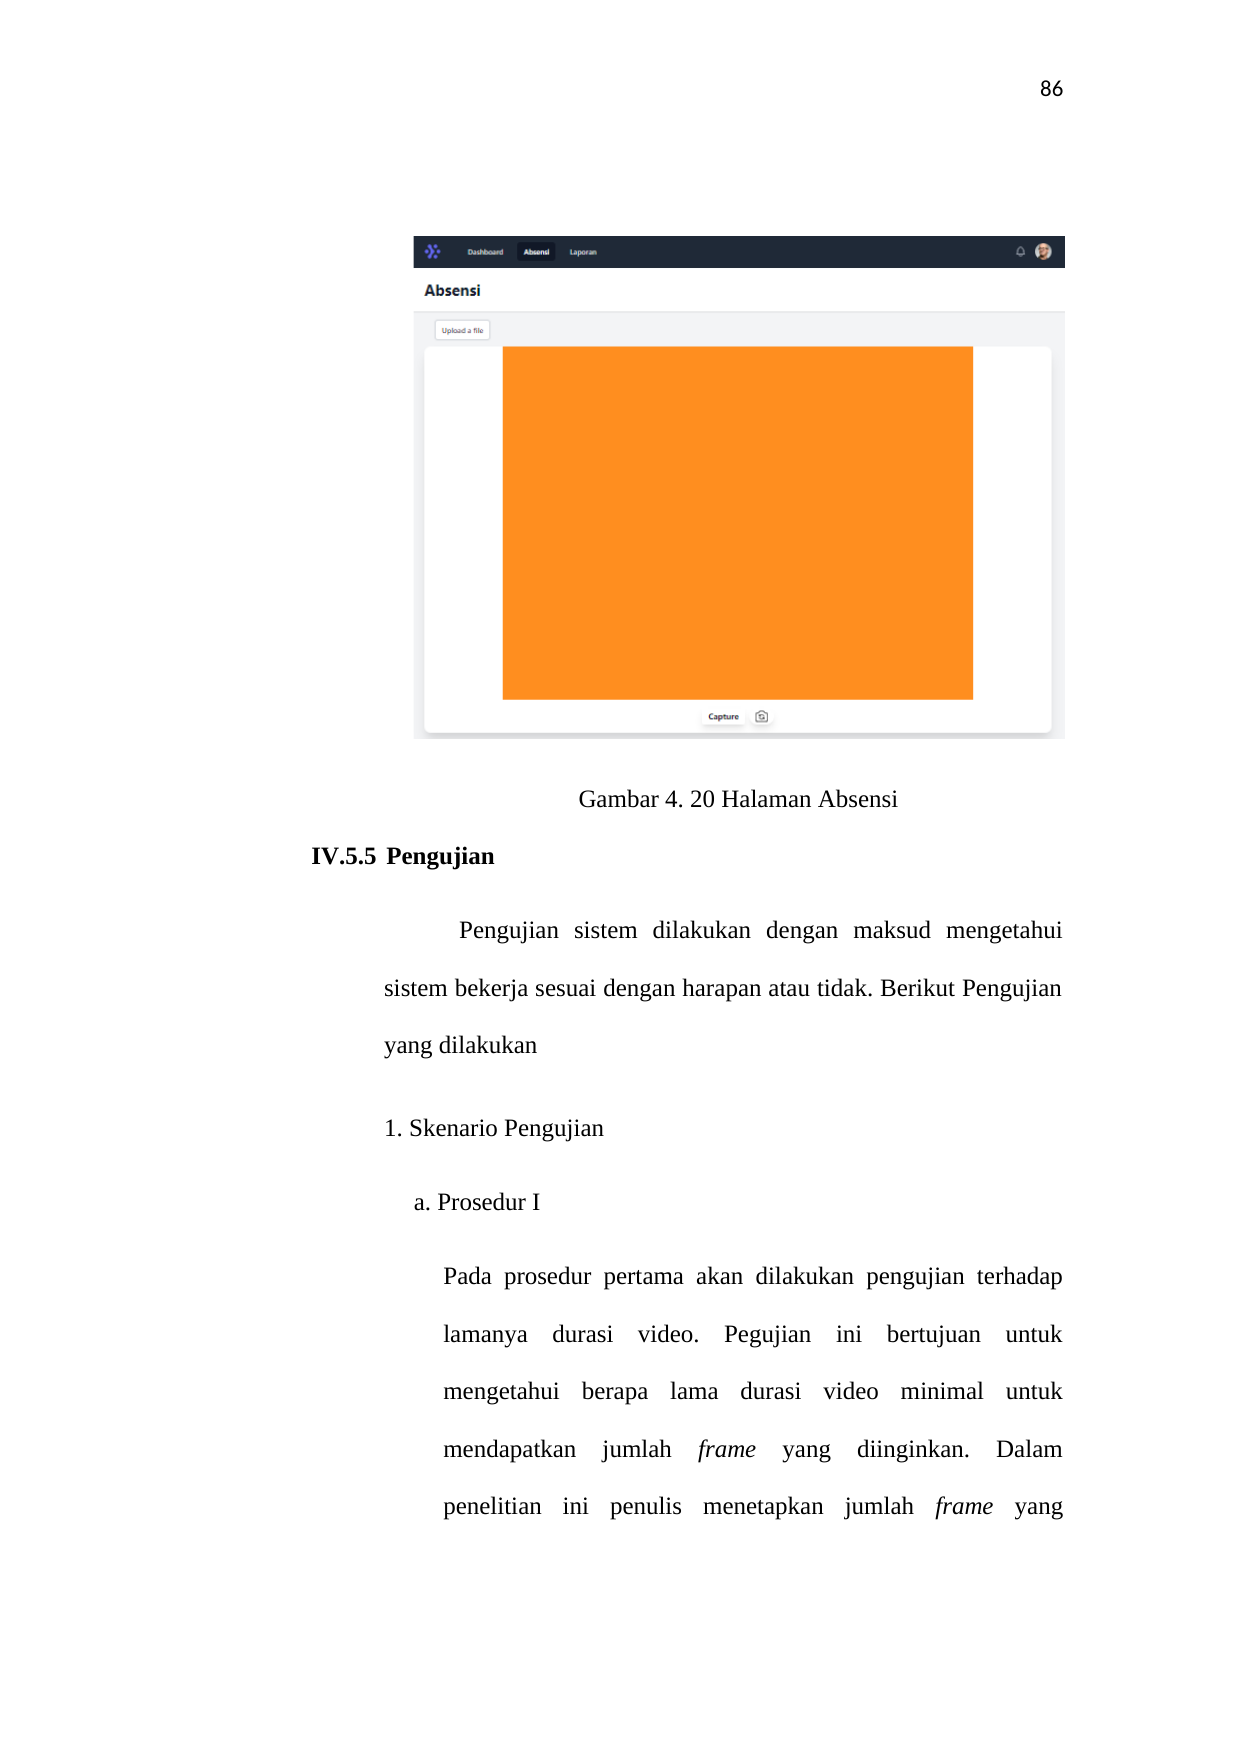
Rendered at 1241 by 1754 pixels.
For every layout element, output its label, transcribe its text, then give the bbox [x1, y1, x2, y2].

text Prosedur I [413, 1187, 1063, 1216]
picture [413, 236, 1065, 739]
text Skenario Pengujian [384, 1113, 1063, 1142]
text Pengujian sistem dilakukan dengan maksud mengetahui sistem bekerja sesuai dengan harapan atau tidak. Berikut Pengujian yang dilakukan [384, 915, 1063, 1059]
subtitle Pengujian [311, 841, 1063, 870]
text Gambar 4. 20 Halaman Absensi [413, 784, 1063, 812]
